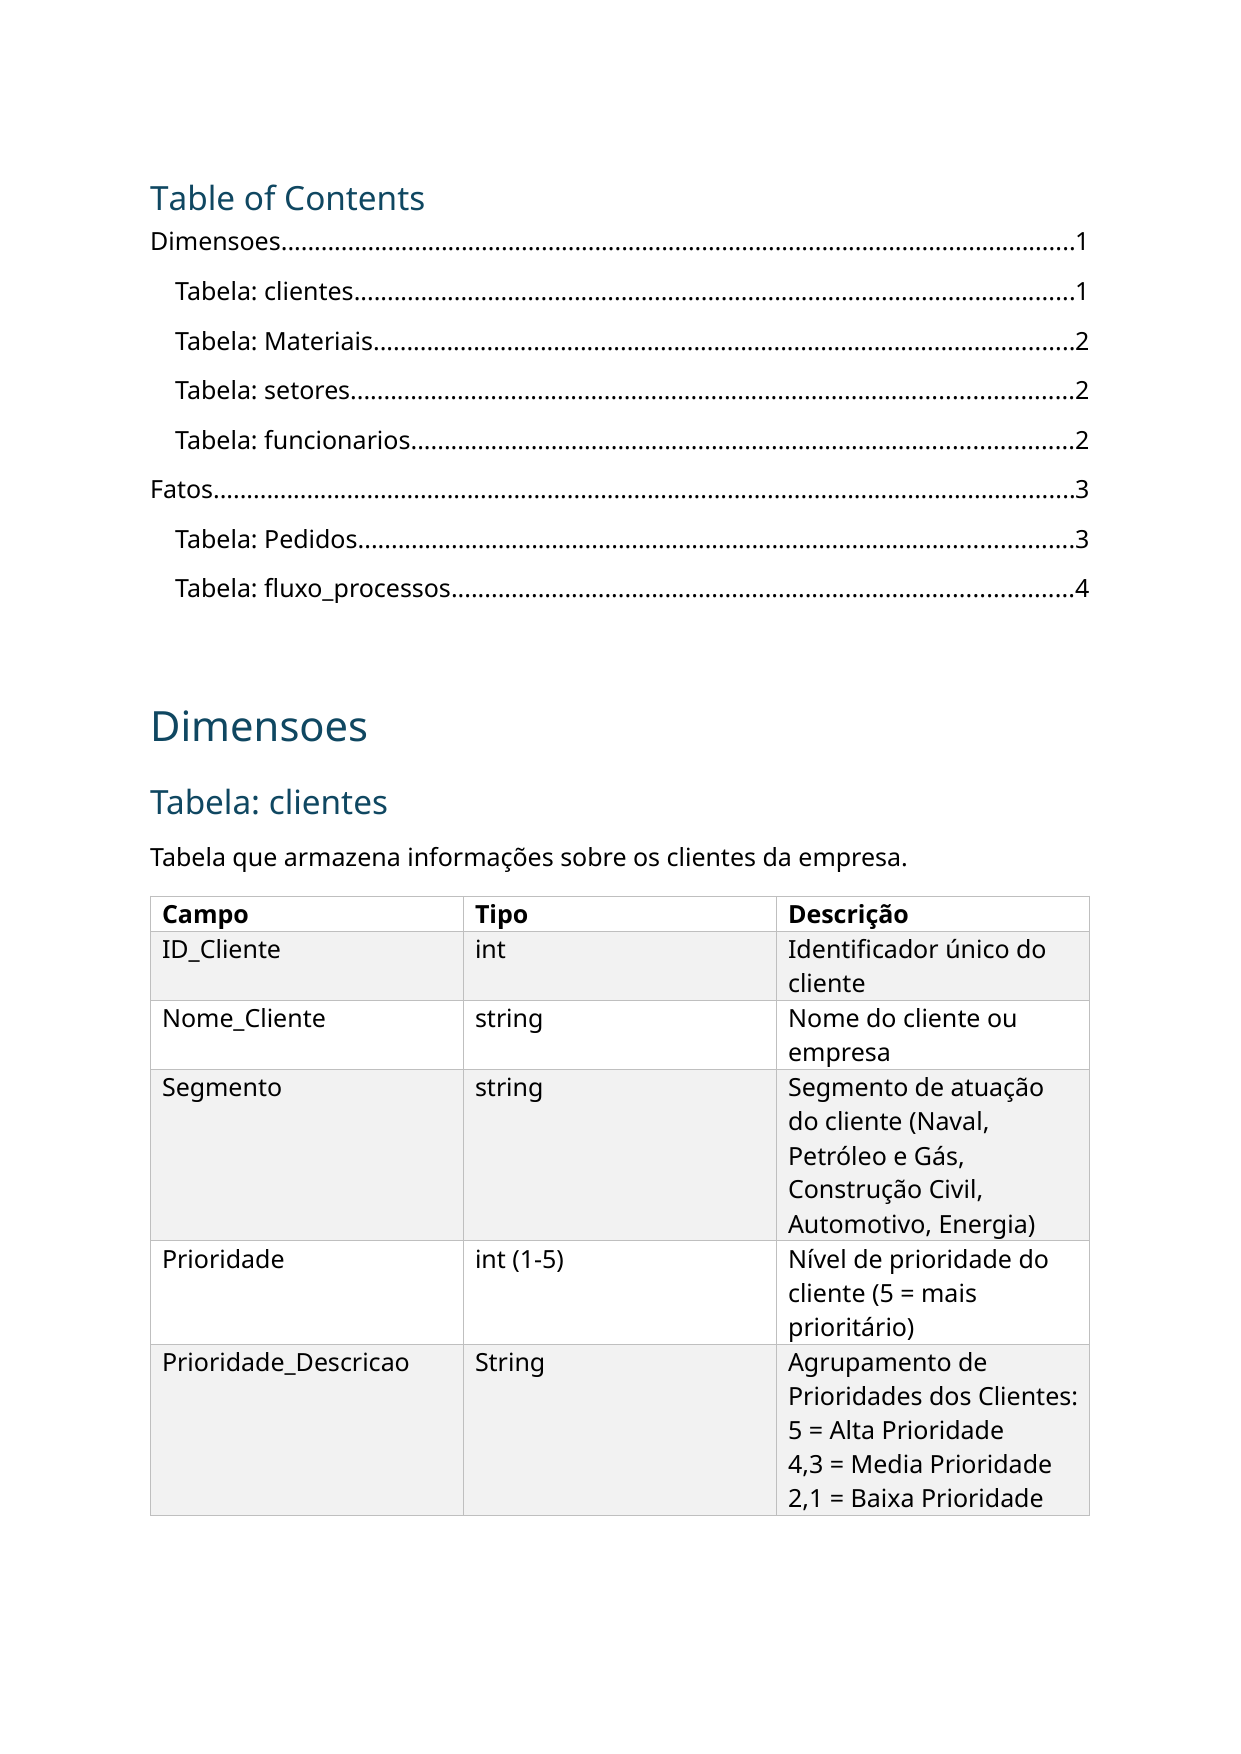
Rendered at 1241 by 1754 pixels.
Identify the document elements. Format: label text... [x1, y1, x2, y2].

subtitle Tabela: clientes [150, 779, 1090, 824]
table_cell Nome_Cliente [151, 1001, 463, 1069]
table_cell Prioridade_Descricao [151, 1345, 463, 1515]
table_cell int (1-5) [464, 1241, 776, 1343]
table_cell Nome do cliente ou empresa [777, 1001, 1089, 1069]
table_cell string [464, 1001, 776, 1069]
table_header Descrição [777, 897, 1089, 931]
table_cell Segmento [151, 1070, 463, 1240]
table_cell Identificador único do cliente [777, 932, 1089, 1000]
table_cell Nível de prioridade do cliente (5 = mais prioritário) [777, 1241, 1089, 1343]
table_cell Prioridade [151, 1241, 463, 1343]
table_cell string [464, 1070, 776, 1240]
subtitle Dimensoes [150, 697, 1090, 754]
table_cell Agrupamento de Prioridades dos Clientes: 5 = Alta Prioridade 4,3 = Media Prioridade 2,1 = Baixa Prioridade [777, 1345, 1089, 1515]
text Tabela que armazena informações sobre os clientes da empresa. [150, 840, 1090, 874]
table_header Tipo [464, 897, 776, 931]
table_cell ID_Cliente [151, 932, 463, 1000]
table_header Campo [151, 897, 463, 931]
table_cell String [464, 1345, 776, 1515]
table_cell int [464, 932, 776, 1000]
table_cell Segmento de atuação do cliente (Naval, Petróleo e Gás, Construção Civil, Automotivo, Energia) [777, 1070, 1089, 1240]
